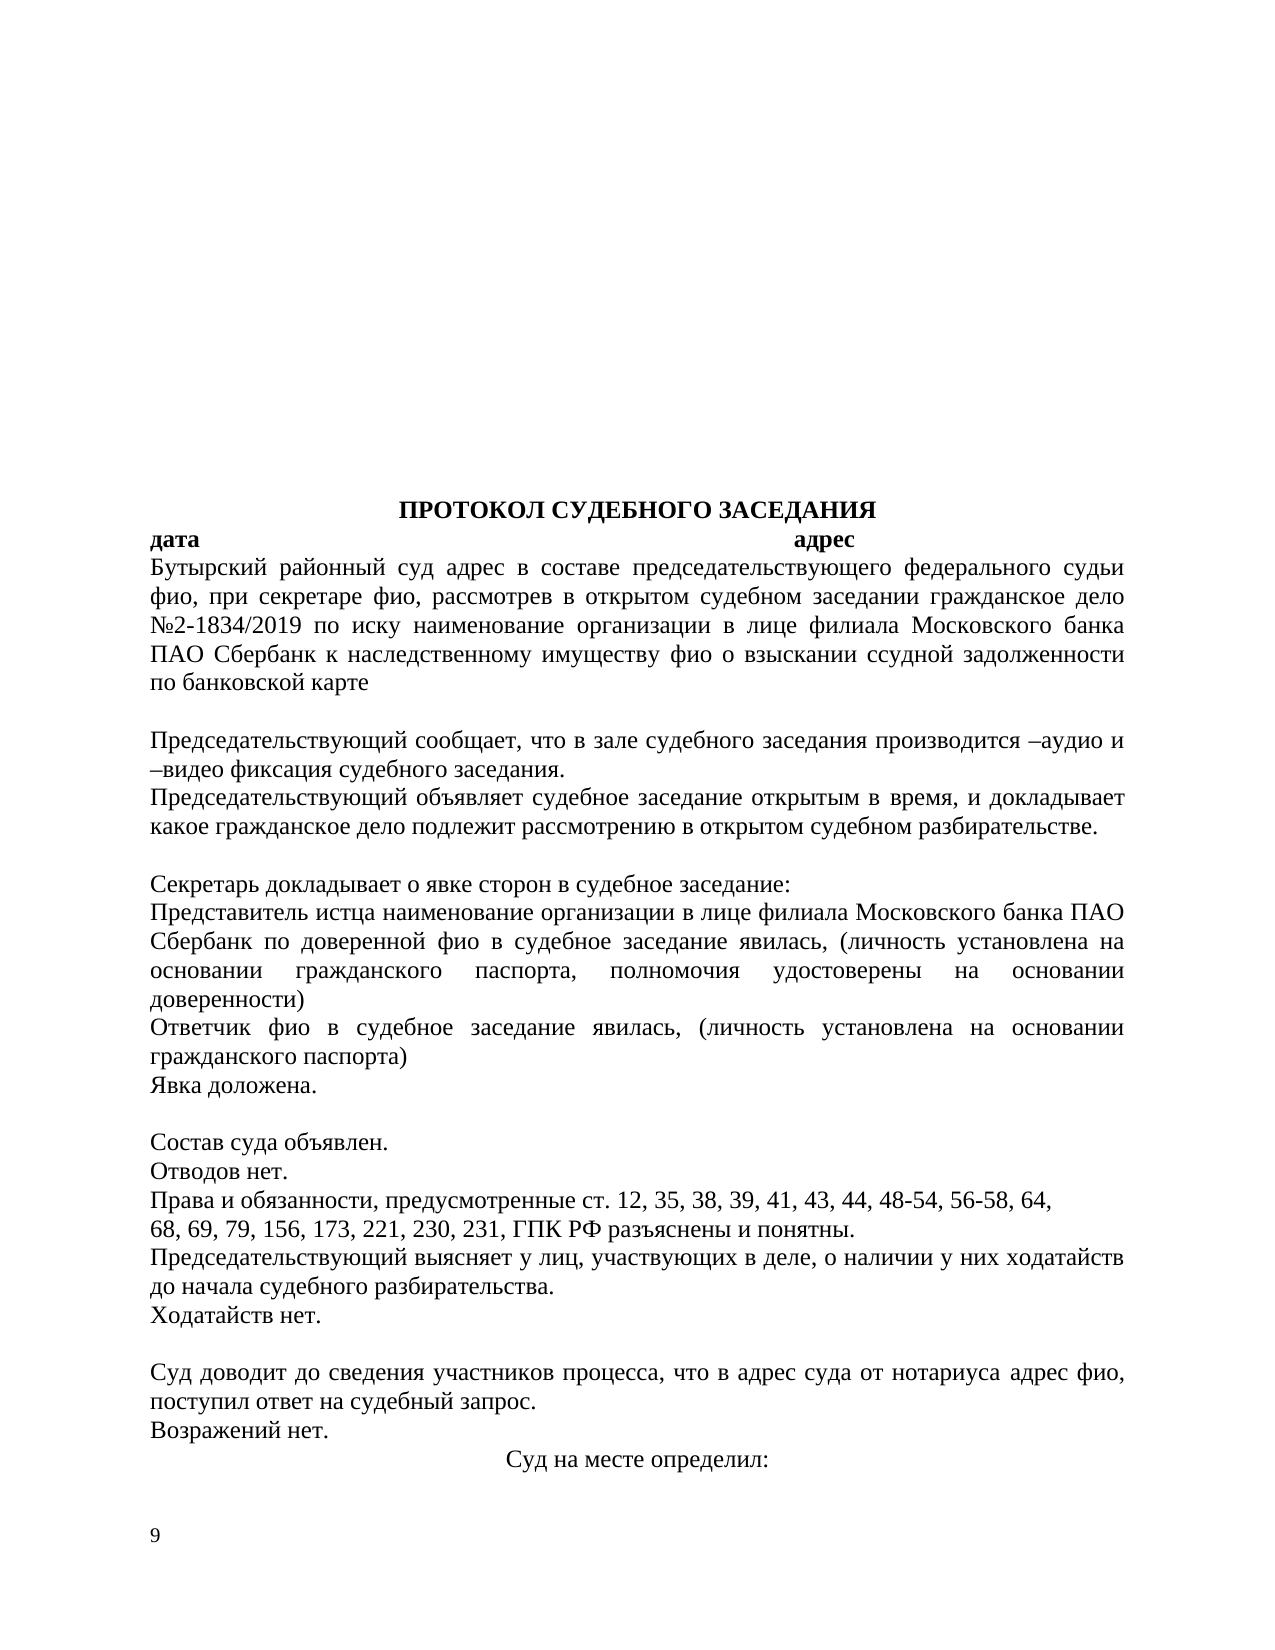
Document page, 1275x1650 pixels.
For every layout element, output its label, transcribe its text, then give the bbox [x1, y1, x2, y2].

text Председательствующий объявляет судебное заседание открытым в время, и докладывает какое гражданское дело подлежит рассмотрению в открытом судебном разбирательстве. [150, 782, 1125, 840]
text Права и обязанности, предусмотренные ст. 12, 35, 38, 39, 41, 43, 44, 48-54, 56-58, 64, [150, 1185, 1125, 1214]
text Председательствующий выясняет у лиц, участвующих в деле, о наличии у них ходатайств до начала судебного разбирательства. [150, 1242, 1125, 1300]
text Суд на месте определил: [150, 1444, 1125, 1472]
text Секретарь докладывает о явке сторон в судебное заседание: [150, 869, 1125, 897]
text Председательствующий сообщает, что в зале судебного заседания производится –аудио и –видео фиксация судебного заседания. [150, 725, 1125, 782]
text Бутырский районный суд адрес в составе председательствующего федерального судьи фио, при секретаре фио, рассмотрев в открытом судебном заседании гражданское дело №2-1834/2019 по иску наименование организации в лице филиала Московского банка ПАО Сбербанк к наследственному имуществу фио о взыскании ссудной задолженности по банковской карте [150, 552, 1125, 696]
text Состав суда объявлен. [150, 1127, 1125, 1156]
text Явка доложена. [150, 1070, 1125, 1099]
text Ходатайств нет. [150, 1300, 1125, 1329]
text Суд доводит до сведения участников процесса, что в адрес суда от нотариуса адрес фио, поступил ответ на судебный запрос. [150, 1357, 1125, 1415]
text Ответчик фио в судебное заседание явилась, (личность установлена на основании гражданского паспорта) [150, 1012, 1125, 1070]
text ПРОТОКОЛ СУДЕБНОГО ЗАСЕДАНИЯ [150, 495, 1125, 524]
text Представитель истца наименование организации в лице филиала Московского банка ПАО Сбербанк по доверенной фио в судебное заседание явилась, (личность установлена на основании гражданского паспорта, полномочия удостоверены на основании доверенности) [150, 897, 1125, 1012]
text Отводов нет. [150, 1156, 1125, 1185]
text Возражений нет. [150, 1415, 1125, 1444]
text 68, 69, 79, 156, 173, 221, 230, 231, ГПК РФ разъяснены и понятны. [150, 1214, 1125, 1242]
text дата адрес [150, 524, 1125, 552]
